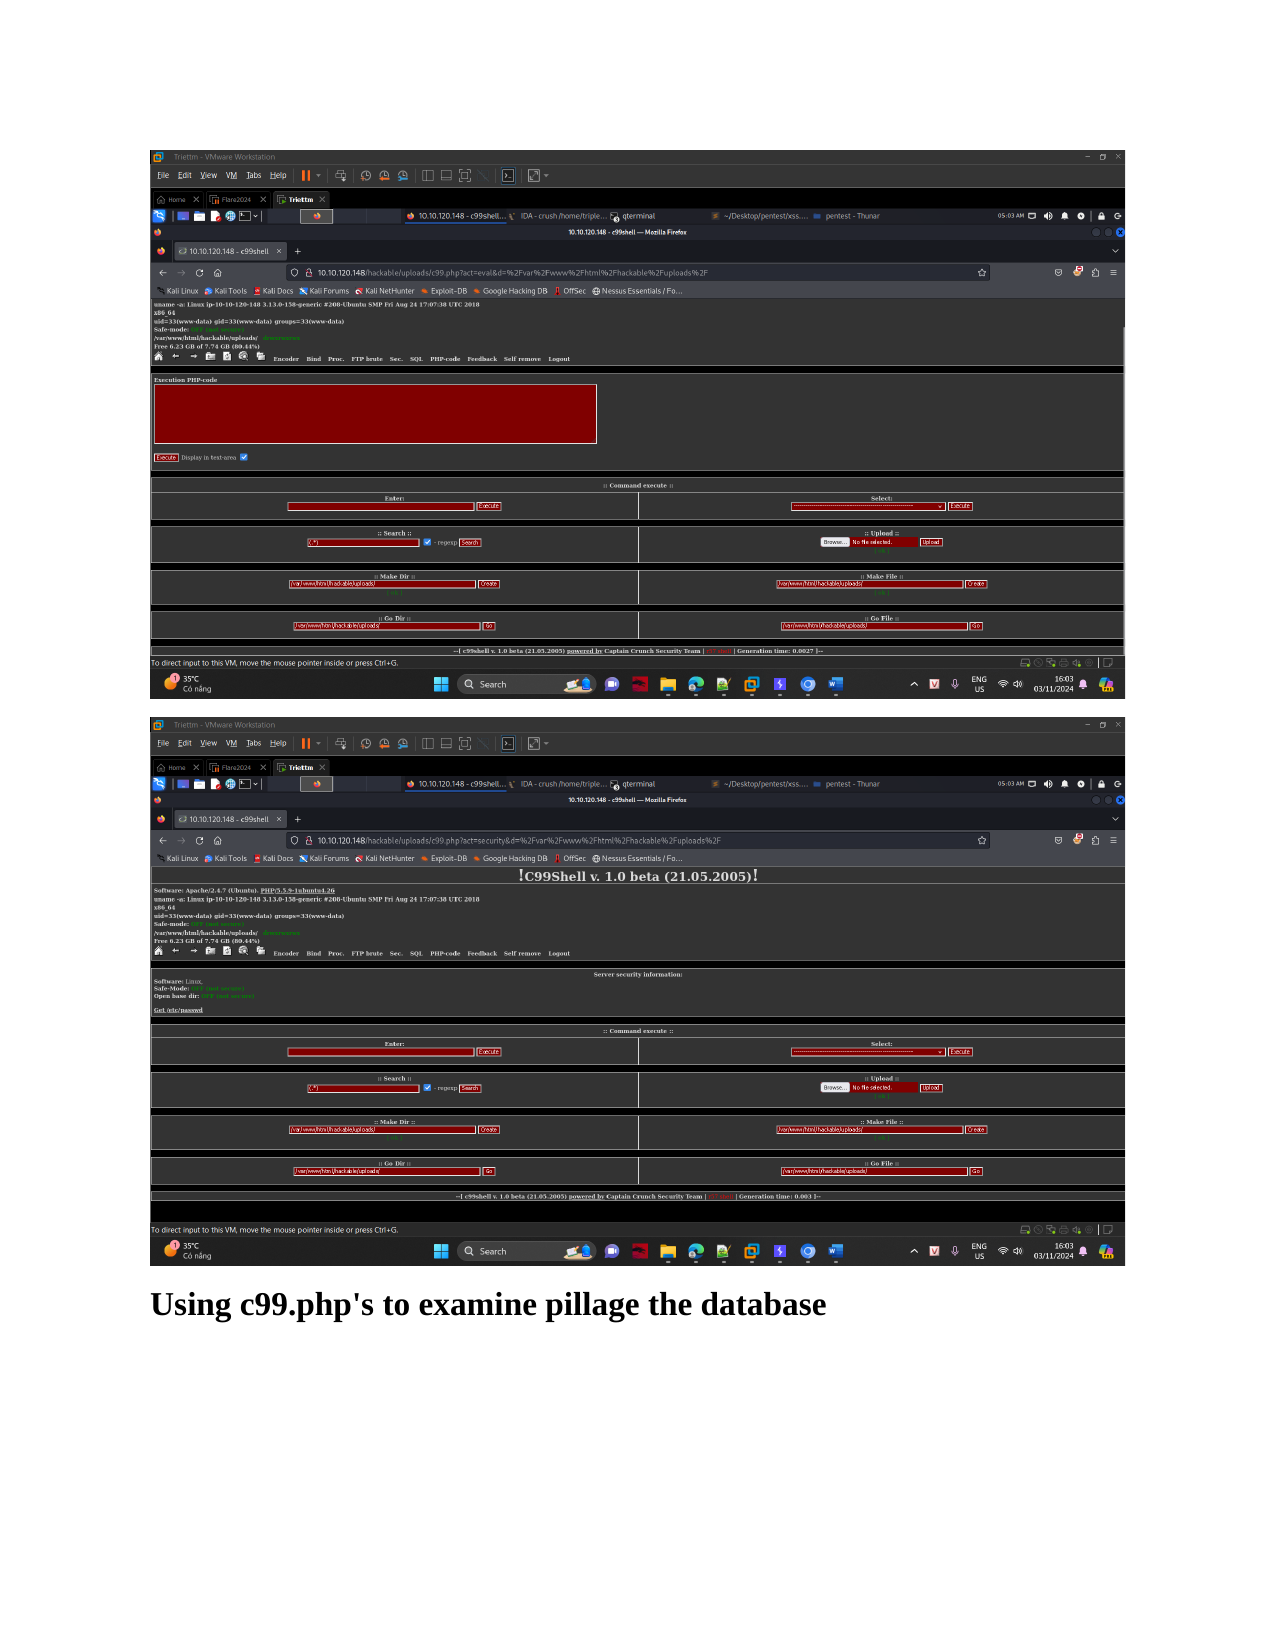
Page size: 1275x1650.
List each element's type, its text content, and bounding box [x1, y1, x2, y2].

picture [150, 717, 1125, 1266]
picture [150, 150, 1125, 699]
text Using c99.php's to examine pillage the database [150, 1284, 1125, 1323]
